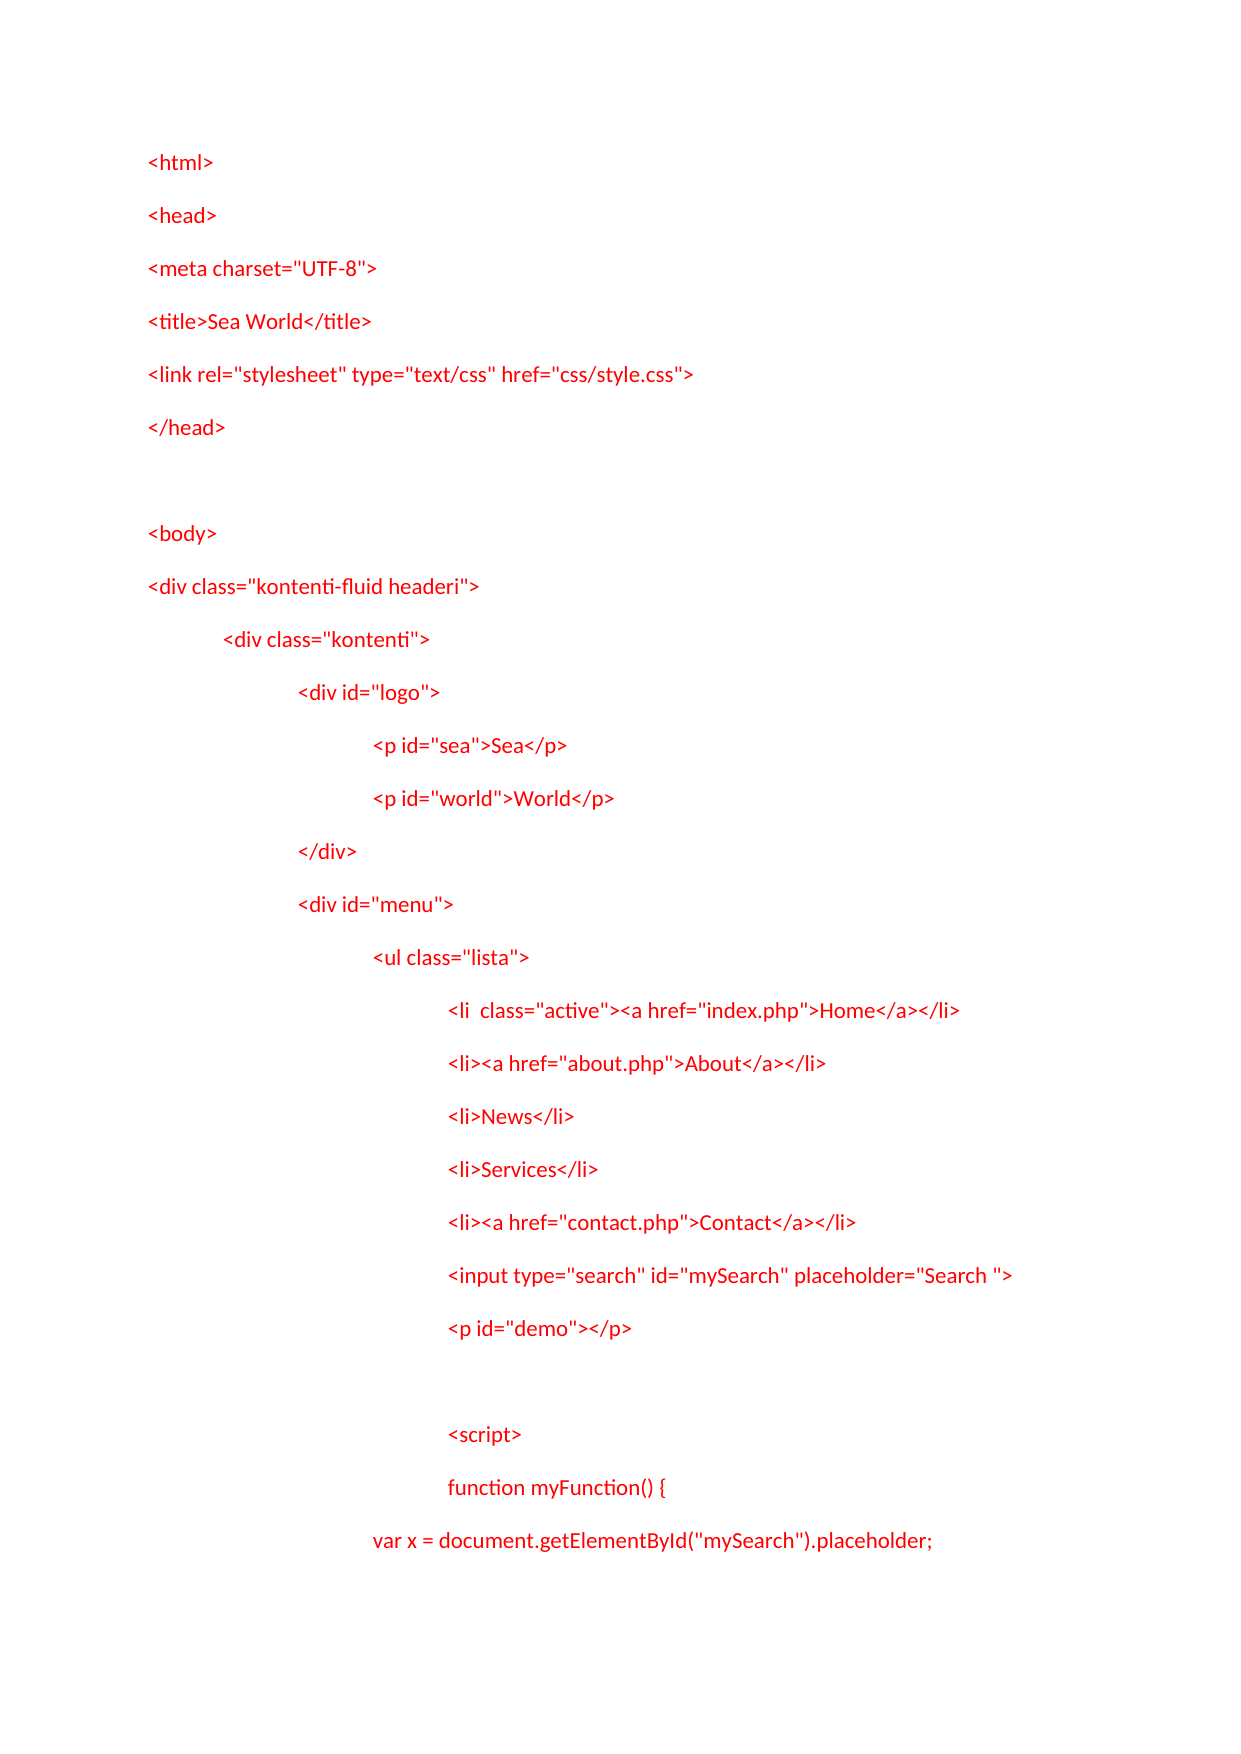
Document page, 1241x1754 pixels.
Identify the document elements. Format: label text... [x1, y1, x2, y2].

text <li>Services</li> [148, 1155, 1092, 1183]
text <meta charset="UTF-8"> [148, 254, 1092, 282]
text <input type="search" id="mySearch" placeholder="Search "> [148, 1261, 1092, 1289]
text </head> [148, 413, 1092, 441]
text <p id="sea">Sea</p> [148, 731, 1092, 759]
text </div> [148, 837, 1092, 865]
text <div id="menu"> [148, 890, 1092, 918]
text <link rel="stylesheet" type="text/css" href="css/style.css"> [148, 360, 1092, 388]
text <ul class="lista"> [148, 943, 1092, 971]
text <title>Sea World</title> [148, 307, 1092, 335]
text <p id="demo"></p> [148, 1314, 1092, 1342]
text <body> [148, 519, 1092, 547]
text <p id="world">World</p> [148, 784, 1092, 812]
text <div class="kontenti-fluid headeri"> [148, 572, 1092, 600]
text <li>News</li> [148, 1102, 1092, 1130]
text <div class="kontenti"> [148, 625, 1092, 653]
text function myFunction() { [148, 1473, 1092, 1501]
text <li><a href="about.php">About</a></li> [148, 1049, 1092, 1077]
text <div id="logo"> [148, 678, 1092, 706]
text <li><a href="contact.php">Contact</a></li> [148, 1208, 1092, 1236]
text <html> [148, 148, 1092, 176]
text var x = document.getElementById("mySearch").placeholder; [148, 1526, 1092, 1554]
text <head> [148, 201, 1092, 229]
text <li class="active"><a href="index.php">Home</a></li> [148, 996, 1092, 1024]
text <script> [148, 1420, 1092, 1448]
